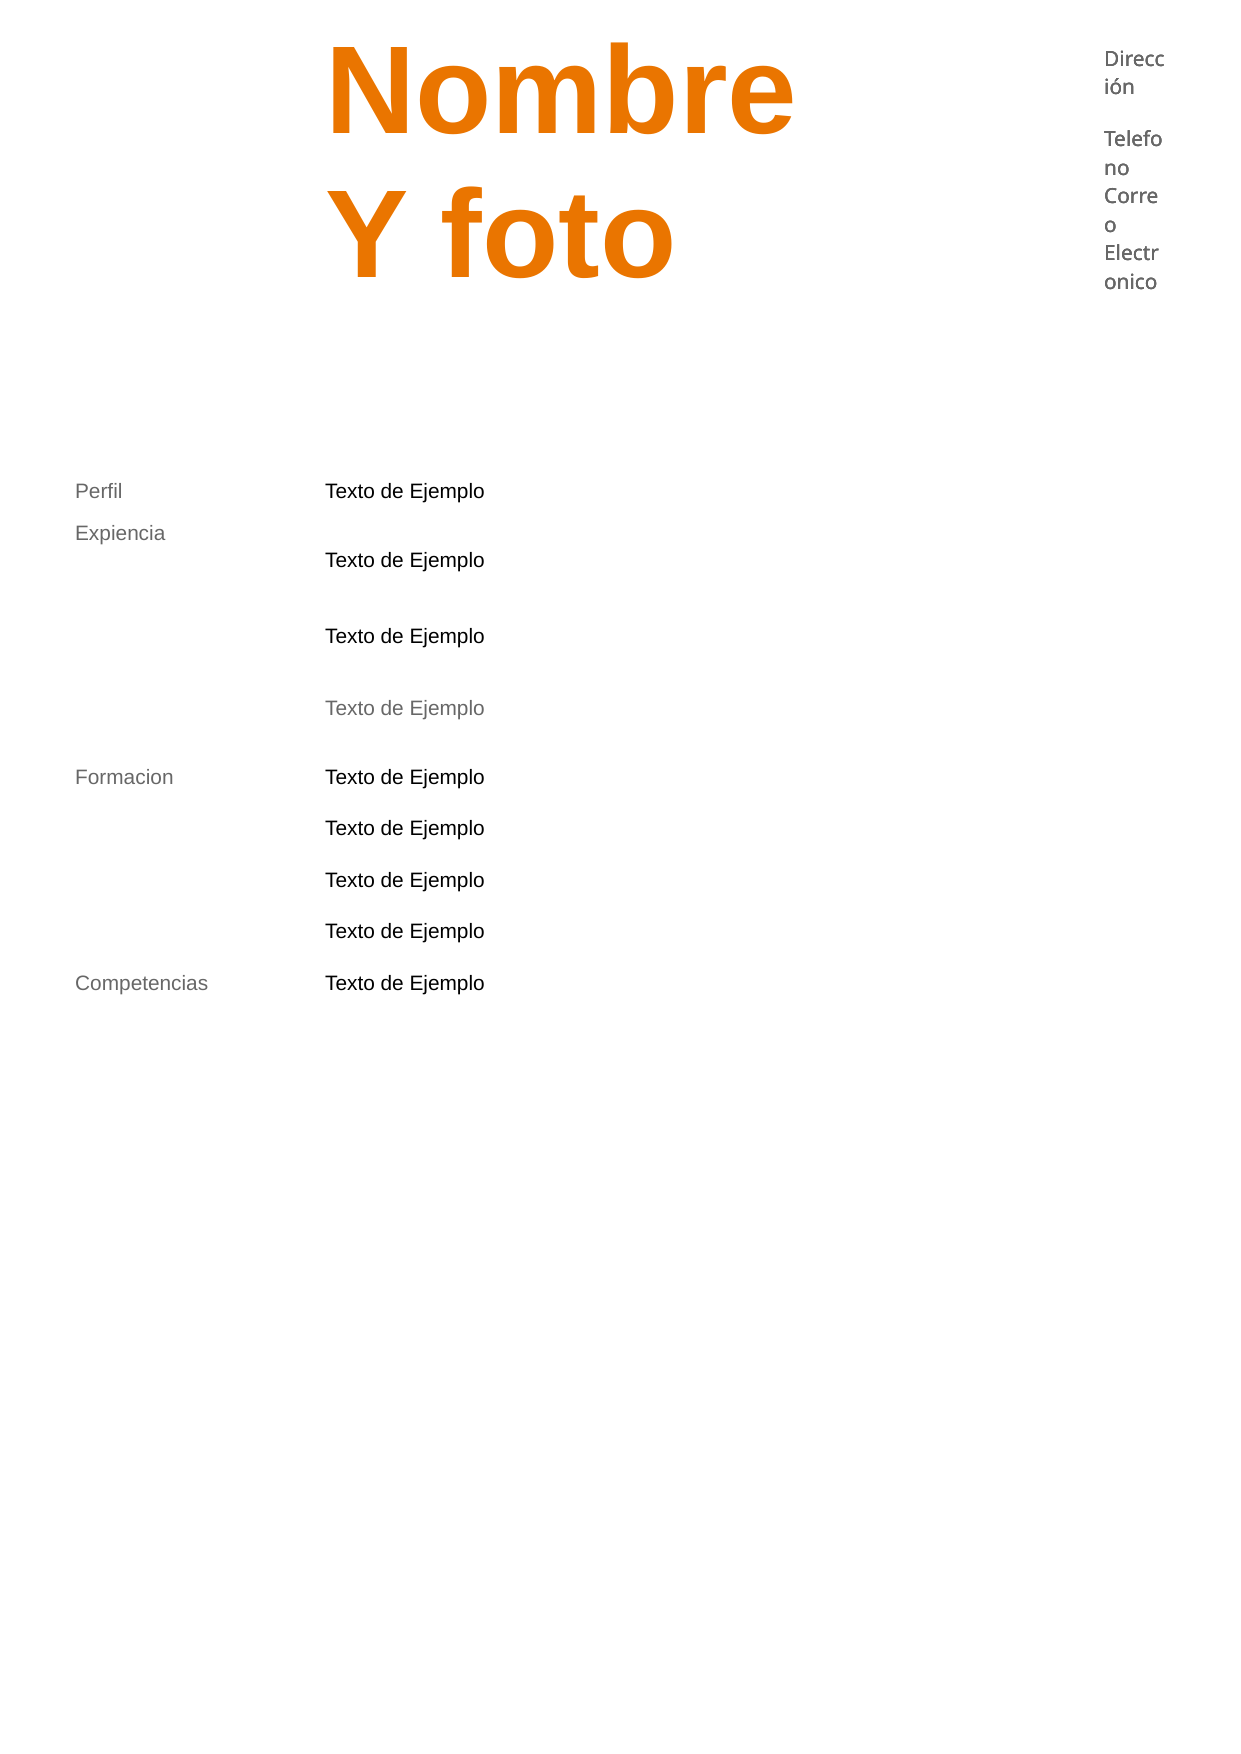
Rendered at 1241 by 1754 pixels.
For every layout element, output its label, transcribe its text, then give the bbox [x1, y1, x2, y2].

text Expiencia [75, 521, 1165, 545]
text Formacion Texto de Ejemplo [75, 765, 1165, 789]
text Texto de Ejemplo [75, 696, 1165, 719]
text Texto de Ejemplo [75, 919, 1165, 943]
text Texto de Ejemplo [75, 816, 1165, 840]
text Texto de Ejemplo [75, 868, 1165, 892]
text Perfil Texto de Ejemplo [75, 225, 1165, 503]
text Texto de Ejemplo [75, 624, 1165, 648]
text Competencias Texto de Ejemplo [75, 971, 1165, 994]
text Texto de Ejemplo [75, 548, 1165, 572]
